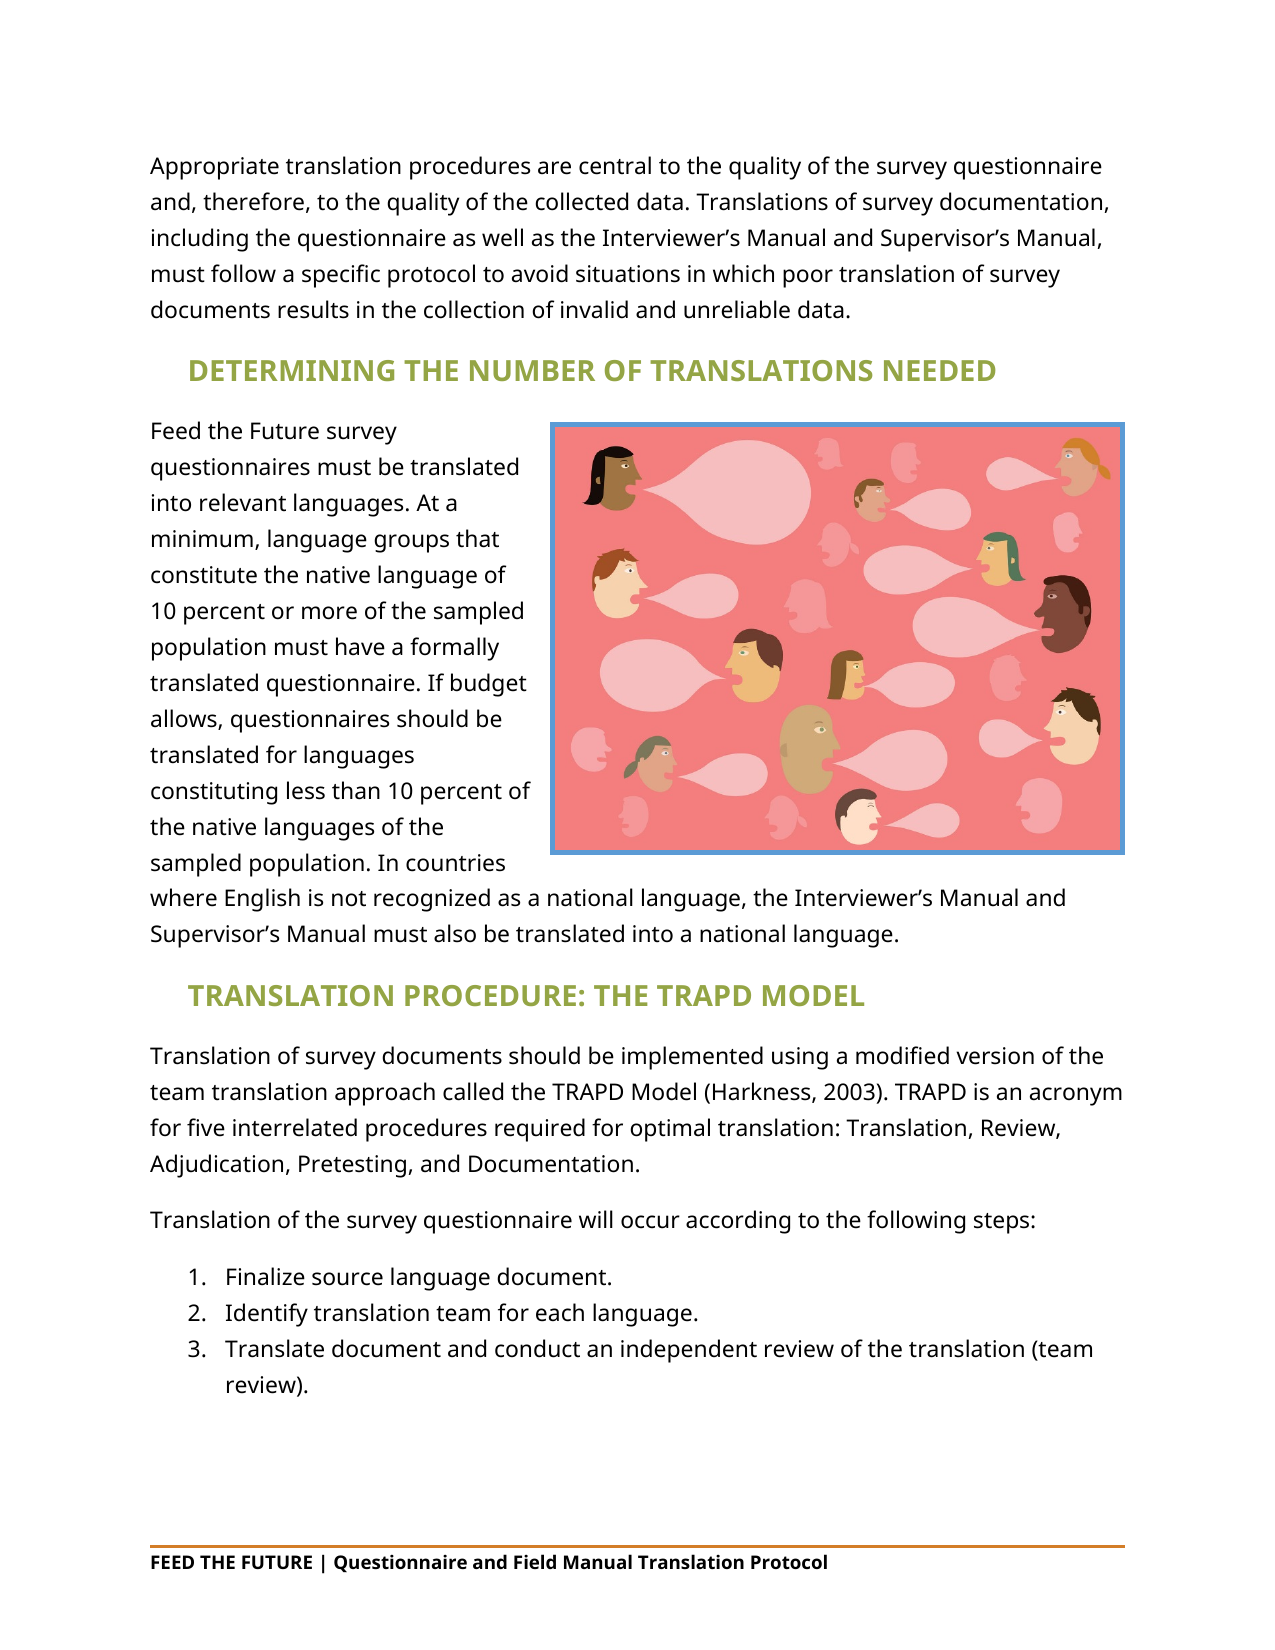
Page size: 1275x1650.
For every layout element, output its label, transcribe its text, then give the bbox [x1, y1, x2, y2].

subtitle Translation procedure: The TRAPD model [187, 975, 1125, 1015]
list Finalize source language document. [187, 1261, 1125, 1292]
list Translate document and conduct an independent review of the translation (team review). [187, 1333, 1125, 1400]
text Translation of the survey questionnaire will occur according to the following steps: [150, 1204, 1125, 1236]
subtitle Determining the number of translations needed [187, 351, 1125, 390]
text Translation of survey documents should be implemented using a modified version of the team translation approach called the TRAPD Model (Harkness, 2003). TRAPD is an acronym for five interrelated procedures required for optimal translation: Translation, Review, Adjudication, Pretesting, and Documentation. [150, 1040, 1125, 1179]
picture [555, 427, 1120, 850]
text Appropriate translation procedures are central to the quality of the survey questionnaire and, therefore, to the quality of the collected data. Translations of survey documentation, including the questionnaire as well as the Interviewer’s Manual and Supervisor’s Manual, must follow a specific protocol to avoid situations in which poor translation of survey documents results in the collection of invalid and unreliable data. [150, 150, 1125, 325]
list Identify translation team for each language. [187, 1297, 1125, 1328]
